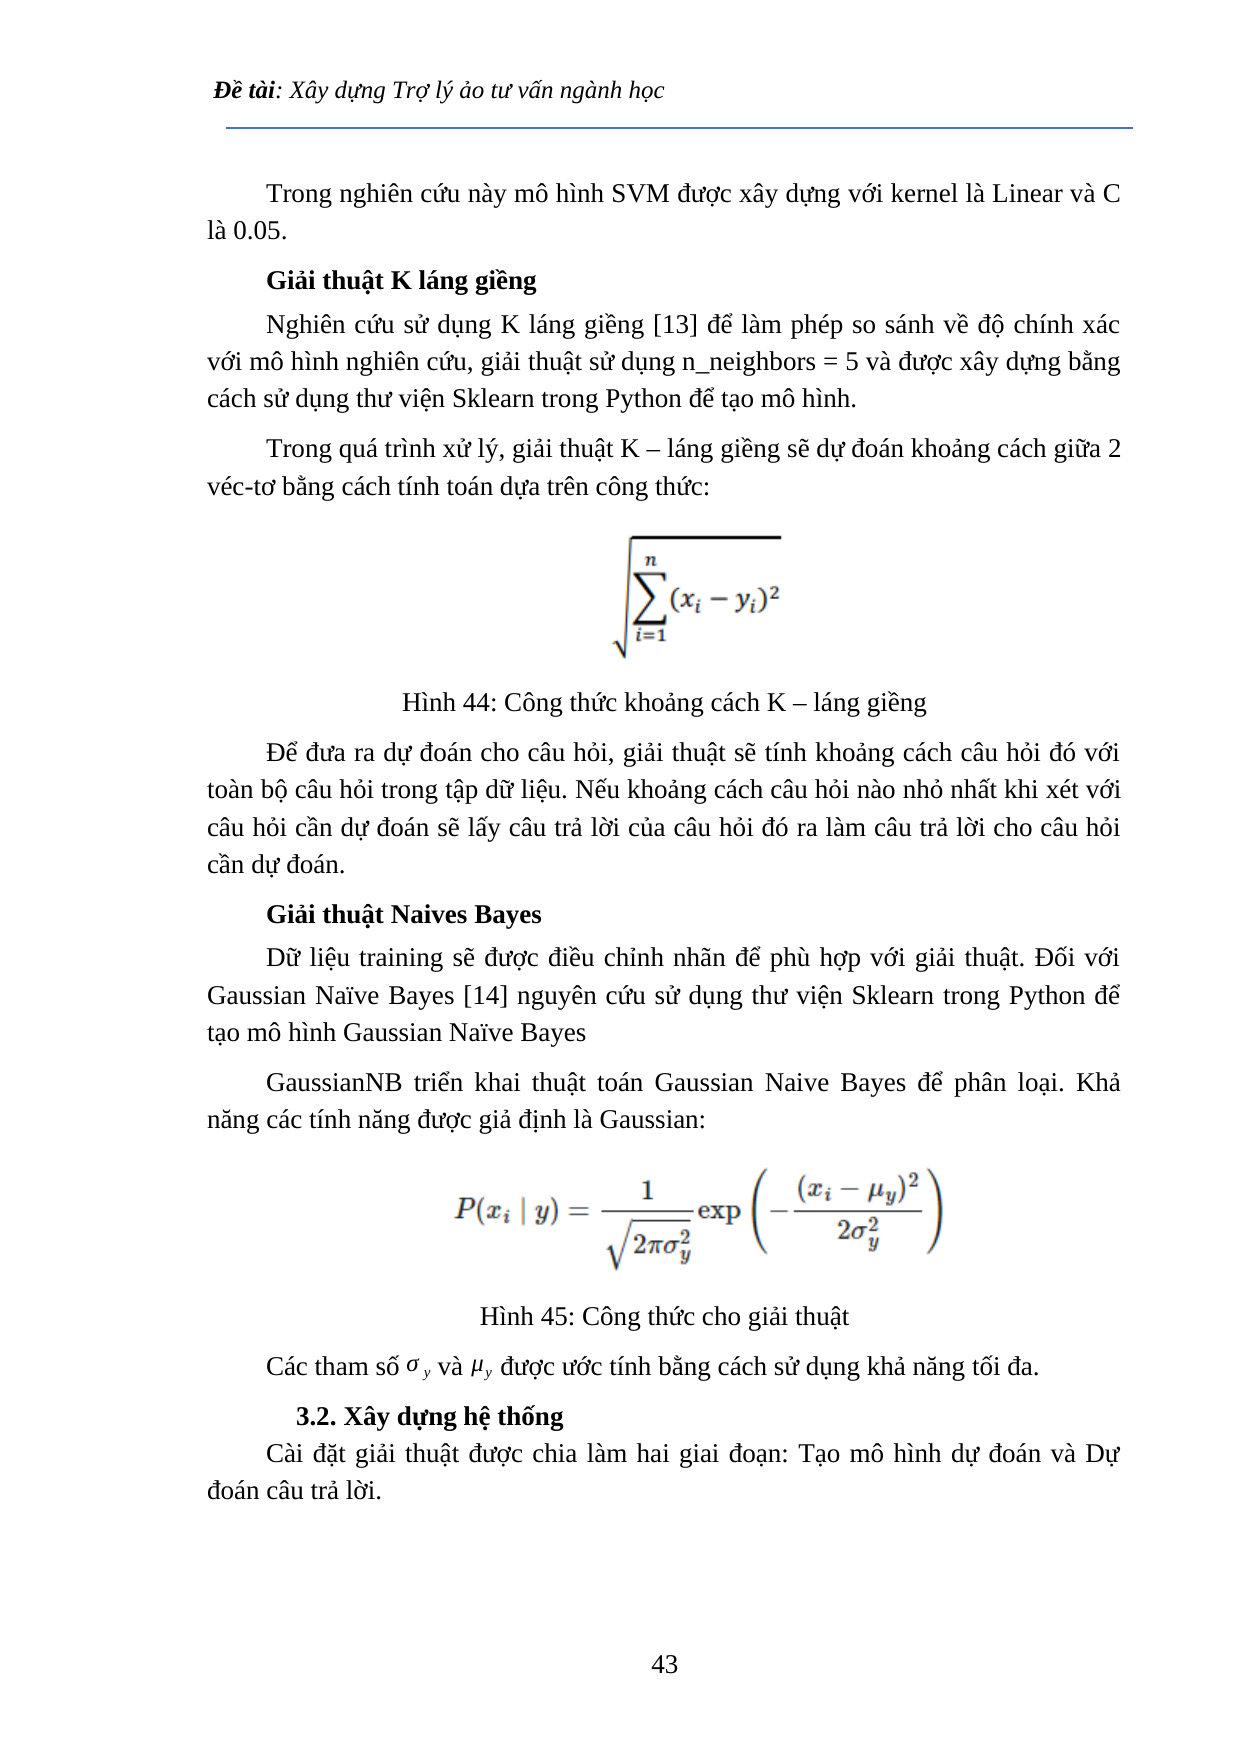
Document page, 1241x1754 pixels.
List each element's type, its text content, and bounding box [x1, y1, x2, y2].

text Dữ liệu training sẽ được điều chỉnh nhãn để phù hợp với giải thuật. Đối với Gaussian Naïve Bayes [14] nguyên cứu sử dụng thư viện Sklearn trong Python để tạo mô hình Gaussian Naïve Bayes [207, 942, 1122, 1047]
list Giải thuật Naives Bayes [244, 898, 1122, 929]
text Trong nghiên cứu này mô hình SVM được xây dựng với kernel là Linear và C là 0.05. [207, 177, 1122, 246]
text Các tham số và được ước tính bằng cách sử dụng khả năng tối đa. [207, 1349, 1122, 1381]
list Giải thuật K láng giềng [244, 264, 1122, 295]
text Hình 44: Công thức khoảng cách K – láng giềng [207, 686, 1122, 718]
picture [439, 1153, 949, 1282]
text Trong quá trình xử lý, giải thuật K – láng giềng sẽ dự đoán khoảng cách giữa 2 véc-tơ bằng cách tính toán dựa trên công thức: [207, 432, 1122, 501]
text Hình 45: Công thức cho giải thuật [207, 1300, 1122, 1331]
picture [593, 519, 794, 668]
text Cài đặt giải thuật được chia làm hai giai đoạn: Tạo mô hình dự đoán và Dự đoán câu trả lời. [207, 1437, 1122, 1505]
subtitle Xây dựng hệ thống [237, 1399, 1122, 1431]
text Để đưa ra dự đoán cho câu hỏi, giải thuật sẽ tính khoảng cách câu hỏi đó với toàn bộ câu hỏi trong tập dữ liệu. Nếu khoảng cách câu hỏi nào nhỏ nhất khi xét với câu hỏi cần dự đoán sẽ lấy câu trả lời của câu hỏi đó ra làm câu trả lời cho câu hỏi cần dự đoán. [207, 736, 1122, 879]
text Nghiên cứu sử dụng K láng giềng [13] để làm phép so sánh về độ chính xác với mô hình nghiên cứu, giải thuật sử dụng n_neighbors = 5 và được xây dựng bằng cách sử dụng thư viện Sklearn trong Python để tạo mô hình. [207, 308, 1122, 414]
text GaussianNB triển khai thuật toán Gaussian Naive Bayes để phân loại. Khả năng các tính năng được giả định là Gaussian: [207, 1066, 1122, 1134]
